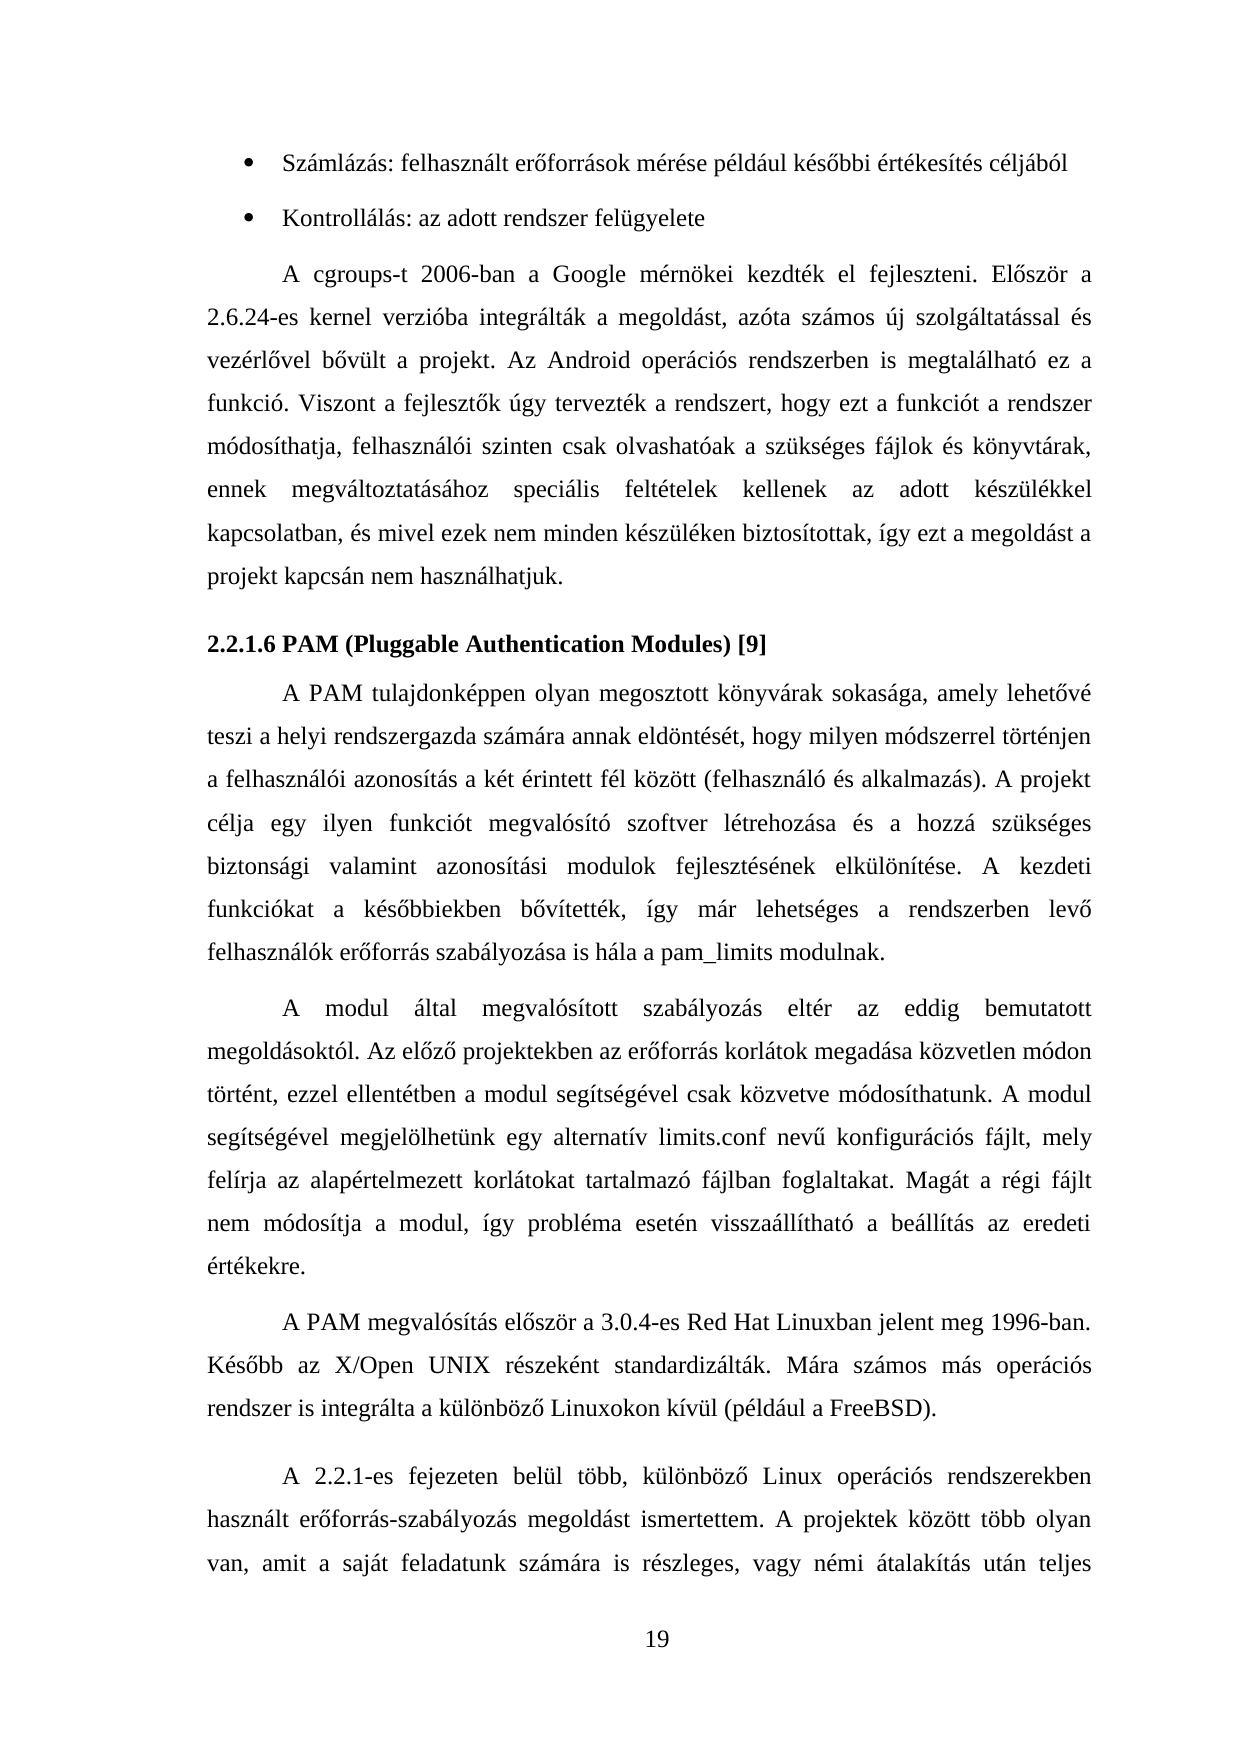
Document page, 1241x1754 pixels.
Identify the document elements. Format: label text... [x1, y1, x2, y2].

list Számlázás: felhasznált erőforrások mérése például későbbi értékesítés céljából [244, 148, 1092, 176]
text A PAM megvalósítás először a 3.0.4-es Red Hat Linuxban jelent meg 1996-ban. Később az X/Open UNIX részeként standardizálták. Mára számos más operációs rendszer is integrálta a különböző Linuxokon kívül (például a FreeBSD). [207, 1307, 1092, 1422]
text A cgroups-t 2006-ban a Google mérnökei kezdték el fejleszteni. Először a 2.6.24-es kernel verzióba integrálták a megoldást, azóta számos új szolgáltatással és vezérlővel bővült a projekt. Az Android operációs rendszerben is megtalálható ez a funkció. Viszont a fejlesztők úgy tervezték a rendszert, hogy ezt a funkciót a rendszer módosíthatja, felhasználói szinten csak olvashatóak a szükséges fájlok és könyvtárak, ennek megváltoztatásához speciális feltételek kellenek az adott készülékkel kapcsolatban, és mivel ezek nem minden készüléken biztosítottak, így ezt a megoldást a projekt kapcsán nem használhatjuk. [207, 259, 1092, 589]
subtitle PAM (Pluggable Authentication Modules) [9] [207, 629, 1092, 658]
list Kontrollálás: az adott rendszer felügyelete [244, 203, 1092, 232]
text A PAM tulajdonképpen olyan megosztott könyvárak sokasága, amely lehetővé teszi a helyi rendszergazda számára annak eldöntését, hogy milyen módszerrel történjen a felhasználói azonosítás a két érintett fél között (felhasználó és alkalmazás). A projekt célja egy ilyen funkciót megvalósító szoftver létrehozása és a hozzá szükséges biztonsági valamint azonosítási modulok fejlesztésének elkülönítése. A kezdeti funkciókat a későbbiekben bővítették, így már lehetséges a rendszerben levő felhasználók erőforrás szabályozása is hála a pam_limits modulnak. [207, 678, 1092, 966]
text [207, 1461, 1092, 1576]
text A modul által megvalósított szabályozás eltér az eddig bemutatott megoldásoktól. Az előző projektekben az erőforrás korlátok megadása közvetlen módon történt, ezzel ellentétben a modul segítségével csak közvetve módosíthatunk. A modul segítségével megjelölhetünk egy alternatív limits.conf nevű konfigurációs fájlt, mely felírja az alapértelmezett korlátokat tartalmazó fájlban foglaltakat. Magát a régi fájlt nem módosítja a modul, így probléma esetén visszaállítható a beállítás az eredeti értékekre. [207, 993, 1092, 1280]
